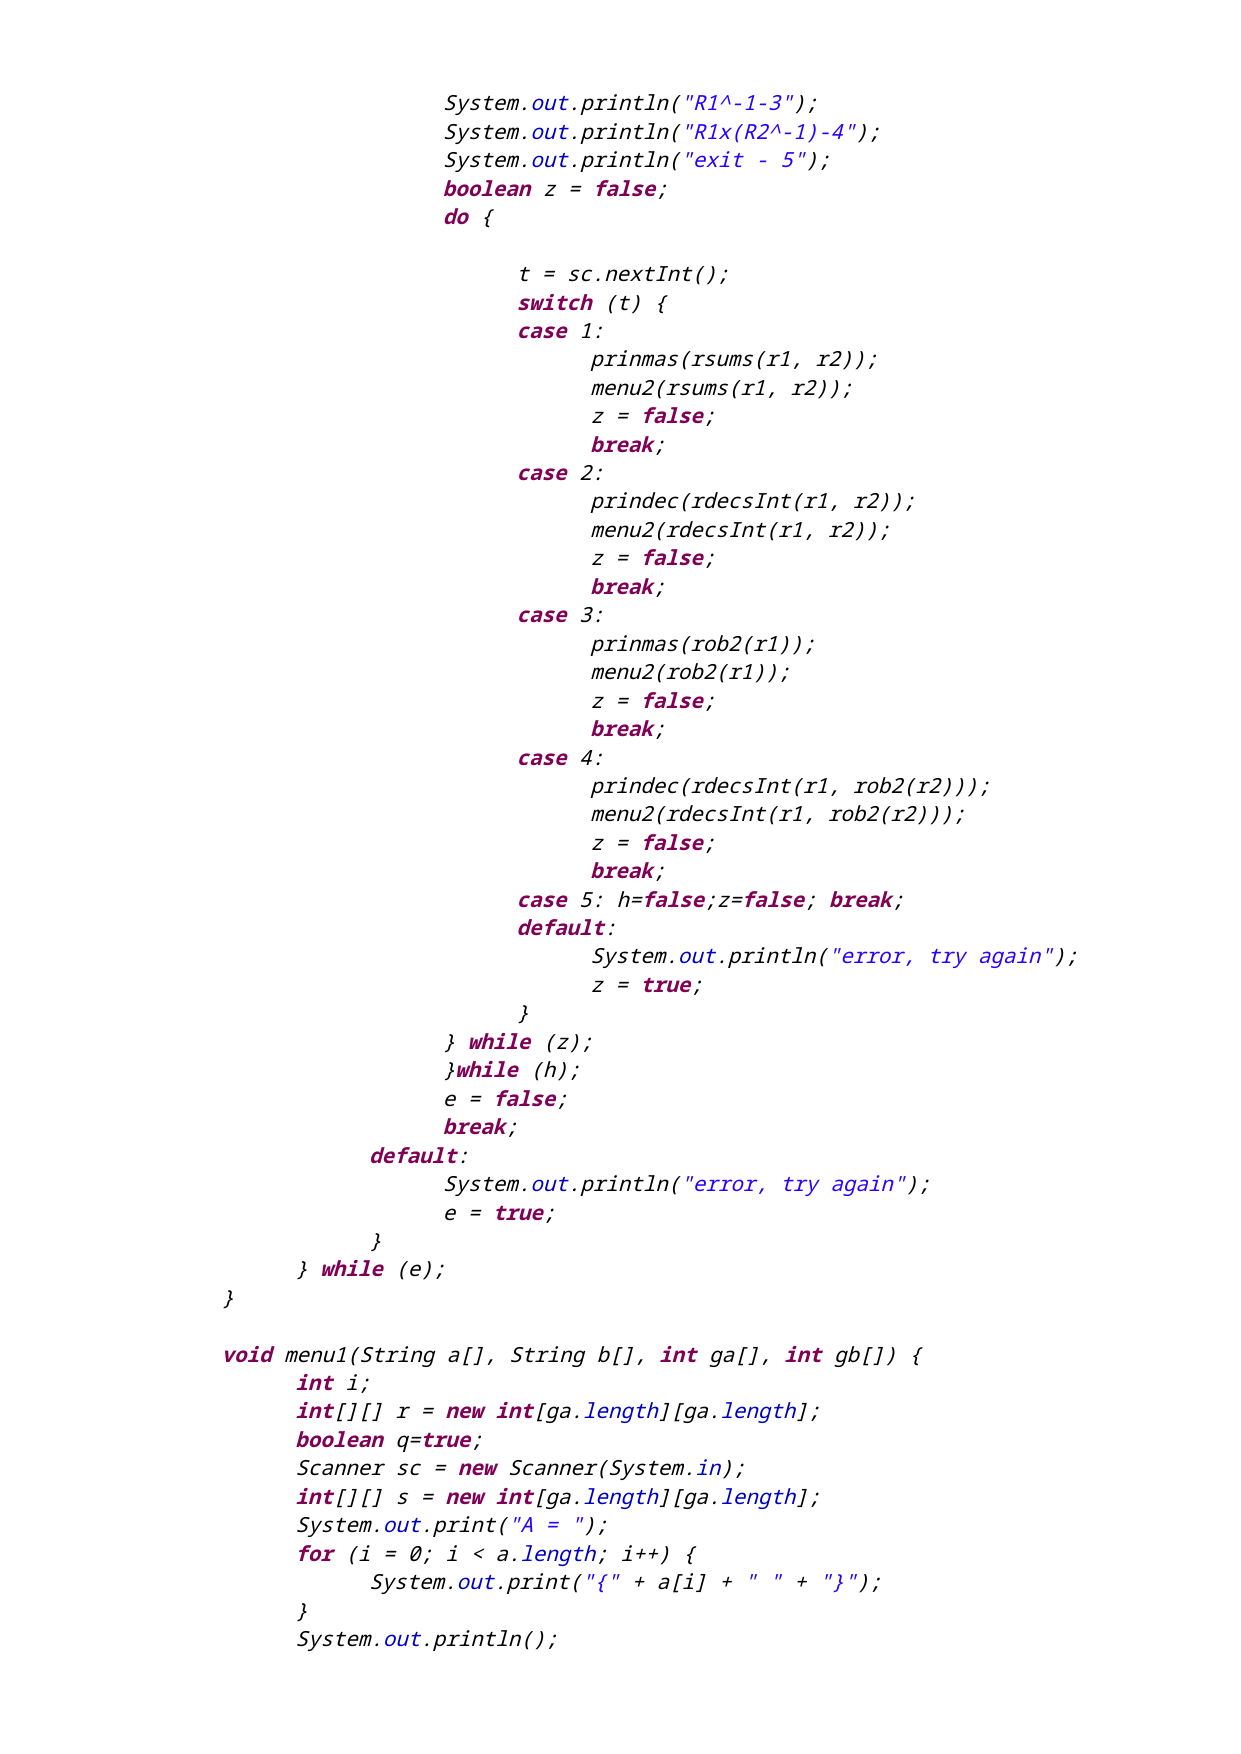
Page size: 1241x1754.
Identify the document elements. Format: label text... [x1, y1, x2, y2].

text break; [148, 714, 1152, 743]
text menu2(rdecsInt(r1, rob2(r2))); [148, 799, 1152, 828]
text break; [148, 1112, 1152, 1141]
text System.out.print("{" + a[i] + " " + "}"); [148, 1567, 1152, 1596]
text break; [148, 572, 1152, 600]
text z = true; [148, 970, 1152, 998]
text case 4: [148, 743, 1152, 771]
text System.out.println("R1^-1-3"); [148, 88, 1152, 117]
text default: [148, 1141, 1152, 1169]
text int[][] s = new int[ga.length][ga.length]; [148, 1482, 1152, 1510]
text } while (z); [148, 1027, 1152, 1055]
text } [148, 1226, 1152, 1254]
text menu2(rsums(r1, r2)); [148, 373, 1152, 401]
text boolean q=true; [148, 1425, 1152, 1453]
text case 1: [148, 316, 1152, 344]
text z = false; [148, 828, 1152, 856]
text } while (e); [148, 1254, 1152, 1283]
text System.out.println("exit - 5"); [148, 145, 1152, 174]
text break; [148, 856, 1152, 885]
text case 3: [148, 600, 1152, 629]
text z = false; [148, 401, 1152, 430]
text e = false; [148, 1084, 1152, 1112]
text break; [148, 430, 1152, 458]
text t = sc.nextInt(); [148, 259, 1152, 288]
text prinmas(rob2(r1)); [148, 629, 1152, 657]
text prindec(rdecsInt(r1, rob2(r2))); [148, 771, 1152, 799]
text prindec(rdecsInt(r1, r2)); [148, 487, 1152, 515]
text e = true; [148, 1198, 1152, 1226]
text System.out.println("R1x(R2^-1)-4"); [148, 117, 1152, 145]
text case 2: [148, 458, 1152, 487]
text for (i = 0; i < a.length; i++) { [148, 1539, 1152, 1567]
text z = false; [148, 686, 1152, 714]
text boolean z = false; [148, 174, 1152, 202]
text prinmas(rsums(r1, r2)); [148, 344, 1152, 373]
text }while (h); [148, 1055, 1152, 1084]
text System.out.println("error, try again"); [148, 1169, 1152, 1198]
text } [148, 1283, 1152, 1311]
text default: [148, 913, 1152, 942]
text do { [148, 202, 1152, 231]
text menu2(rob2(r1)); [148, 657, 1152, 686]
text int i; [148, 1368, 1152, 1397]
text System.out.println("error, try again"); [148, 942, 1152, 970]
text System.out.println(); [148, 1624, 1152, 1653]
text } [148, 1596, 1152, 1624]
text switch (t) { [148, 288, 1152, 316]
text z = false; [148, 543, 1152, 572]
text menu2(rdecsInt(r1, r2)); [148, 515, 1152, 543]
text } [148, 998, 1152, 1027]
text int[][] r = new int[ga.length][ga.length]; [148, 1397, 1152, 1425]
text Scanner sc = new Scanner(System.in); [148, 1453, 1152, 1482]
text System.out.print("A = "); [148, 1510, 1152, 1539]
text case 5: h=false;z=false; break; [148, 885, 1152, 913]
text void menu1(String a[], String b[], int ga[], int gb[]) { [148, 1340, 1152, 1368]
